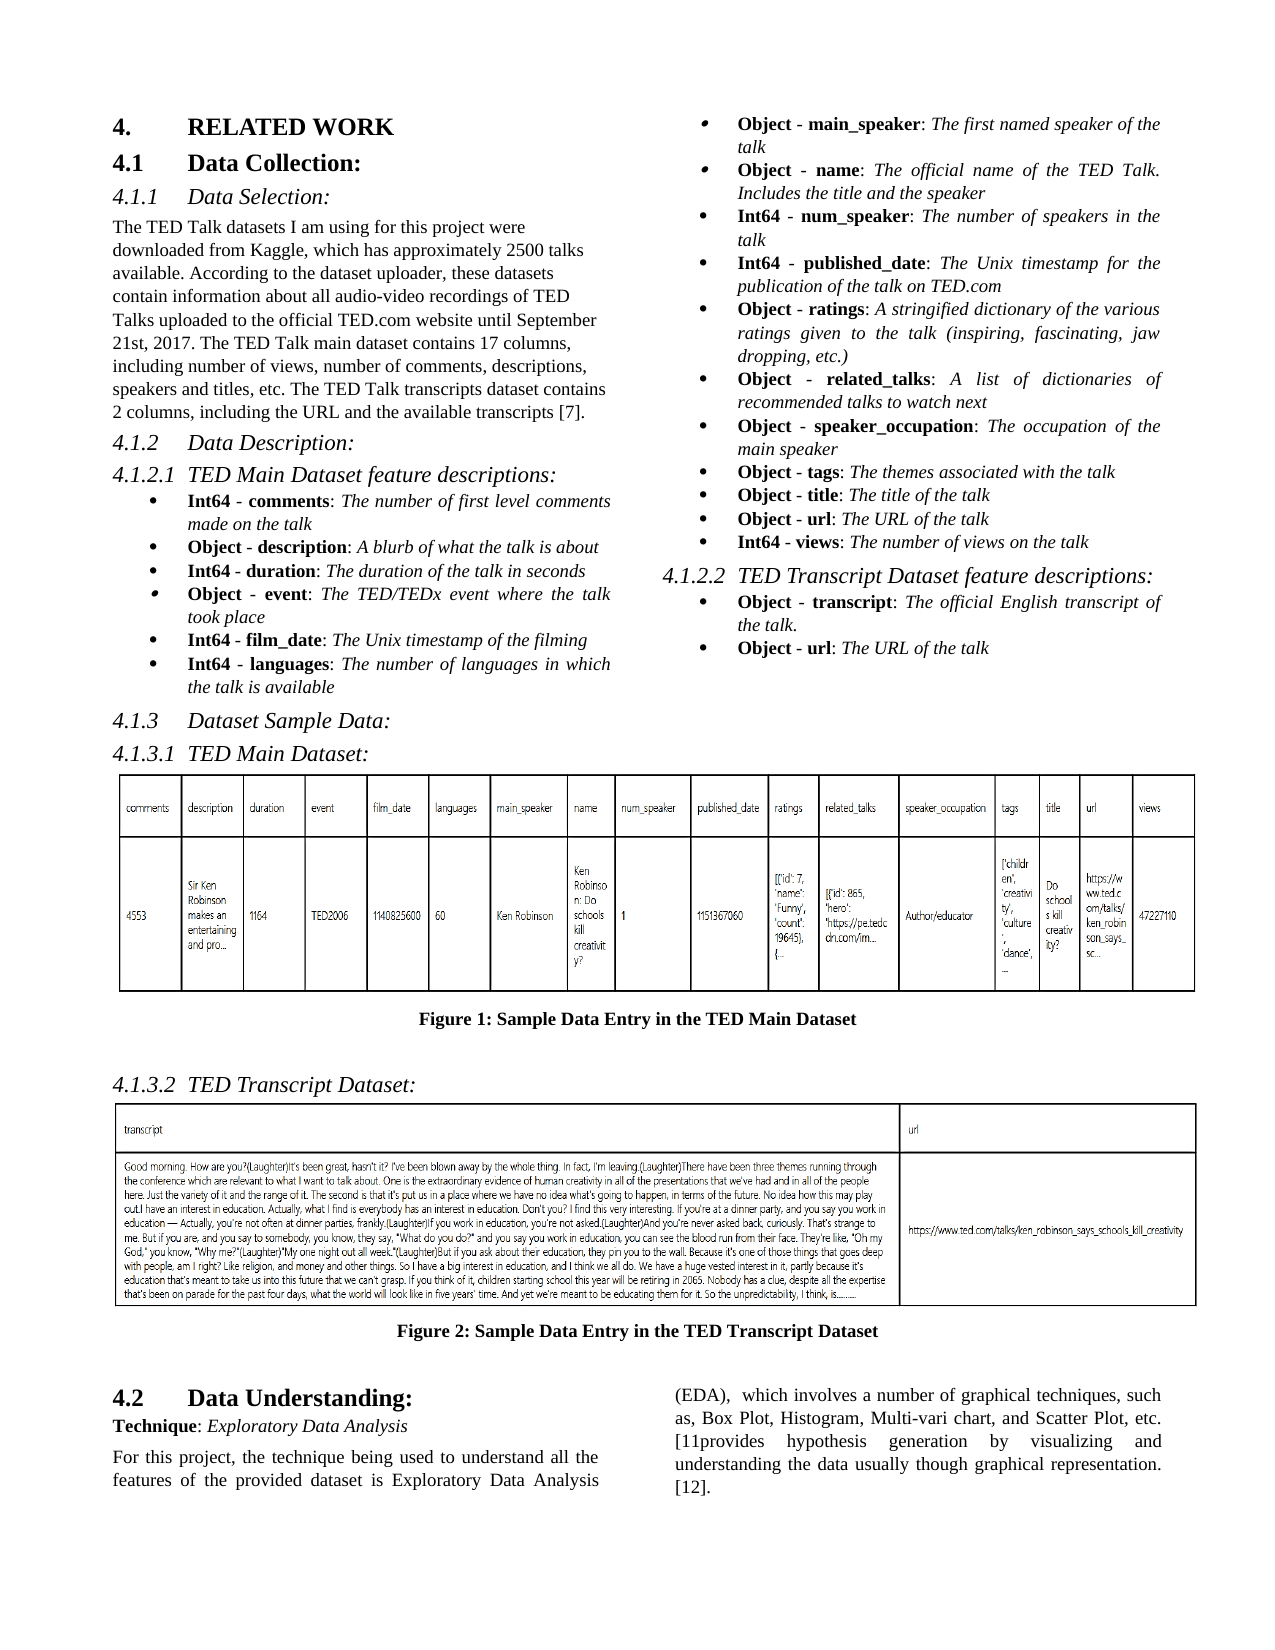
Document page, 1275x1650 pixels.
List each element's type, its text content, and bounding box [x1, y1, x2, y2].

text Technique: Exploratory Data Analysis [112, 1414, 600, 1436]
subtitle Data Description: [112, 429, 613, 455]
subtitle RELATED WORK [112, 112, 613, 141]
list Int64 - film_date: The Unix timestamp of the filming [150, 629, 613, 651]
text For this project, the technique being used to understand all the features of the provided dataset is Exploratory Data Analysis (EDA), which involves a number of graphical techniques, such as, Box Plot, Histogram, Multi-vari chart, and Scatter Plot, etc.[11IKIPlot, Histogram, Multi-vari chart, and Scatter Plot, etc. butes of the provided dataset is Explortary Data Analysis. ]. The primary aim with Exploratory Data Analysis is to examine the data for distribution, outliers, and anomalies. It also provides hypothesis generation by visualizing and understanding the data usually though graphical representation. [12]. [675, 1383, 1162, 1498]
subtitle Data Collection: [112, 148, 613, 176]
list Object - url: The URL of the talk [700, 637, 1162, 659]
list Object - main_speaker: The first named speaker of the talk [700, 112, 1162, 157]
subtitle The TED Talk datasets I am using for this project were downloaded from Kaggle, which has approximately 2500 talks available. According to the dataset uploader, these datasets contain information about all audio-video recordings of TED Talks uploaded to the official TED.com website until September 21st, 2017. The TED Talk main dataset contains 17 columns, including number of views, number of comments, descriptions, speakers and titles, etc. The TED Talk transcripts dataset contains 2 columns, including the URL and the available transcripts [7]. [112, 216, 613, 423]
list Object - transcript: The official English transcript of the talk. [700, 591, 1162, 635]
list Object - ratings: A stringified dictionary of the various ratings given to the talk (inspiring, fascinating, jaw dropping, etc.) [700, 298, 1162, 366]
subtitle Data Understanding: [112, 1383, 600, 1412]
subtitle TED Main Dataset: [112, 740, 1162, 766]
list Object - name: The official name of the TED Talk. Includes the title and the speaker [700, 159, 1162, 204]
subtitle TED Main Dataset feature descriptions: [112, 461, 613, 488]
subtitle Data Selection: [112, 183, 613, 209]
list Object - speaker_occupation: The occupation of the main speaker [700, 414, 1162, 459]
list Int64 - views: The number of views on the talk [700, 531, 1162, 552]
list Int64 - published_date: The Unix timestamp for the publication of the talk on TED.com [700, 252, 1162, 297]
list Int64 - duration: The duration of the talk in seconds [150, 559, 613, 581]
list Object - url: The URL of the talk [700, 507, 1162, 529]
subtitle TED Transcript Dataset feature descriptions: [662, 562, 1162, 588]
list Object - title: The title of the talk [700, 484, 1162, 506]
list Object - tags: The themes associated with the talk [700, 461, 1162, 482]
subtitle Dataset Sample Data: [112, 707, 1162, 733]
list Int64 - languages: The number of languages in which the talk is available [150, 652, 613, 697]
list Object - related_talks: A list of dictionaries of recommended talks to watch next [700, 368, 1162, 413]
list Object - event: The TED/TEDx event where the talk took place [150, 583, 613, 627]
list Int64 - comments: The number of first level comments made on the talk [150, 490, 613, 534]
subtitle TED Transcript Dataset: [112, 1071, 1162, 1097]
picture [112, 1099, 1200, 1311]
picture [112, 768, 1202, 998]
list Int64 - num_speaker: The number of speakers in the talk [700, 205, 1162, 250]
text Figure 2: Sample Data Entry in the TED Transcript Dataset [112, 1320, 1162, 1342]
list Object - description: A blurb of what the talk is about [150, 536, 613, 558]
text Figure 1: Sample Data Entry in the TED Main Dataset [112, 1008, 1162, 1029]
